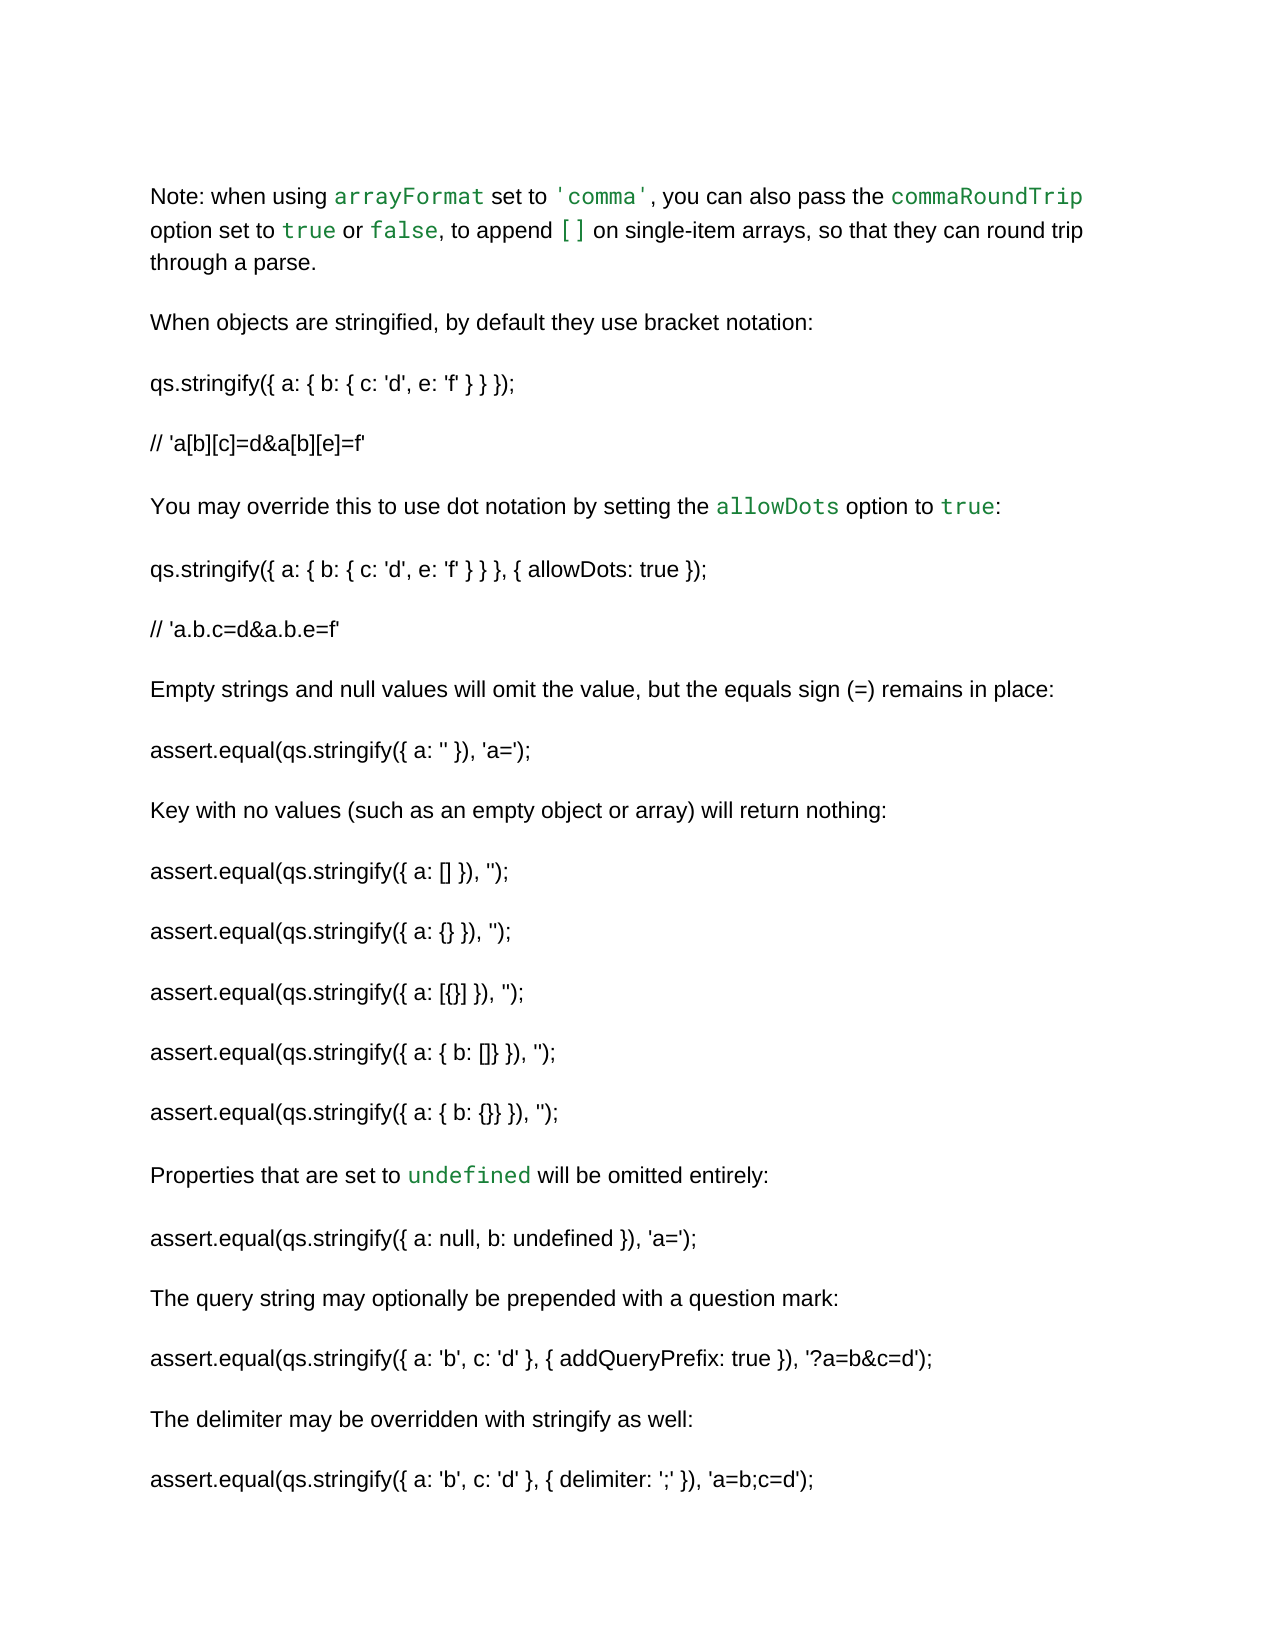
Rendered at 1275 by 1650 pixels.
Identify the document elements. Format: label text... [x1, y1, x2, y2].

text The query string may optionally be prepended with a question mark: [150, 1285, 1125, 1311]
text Empty strings and null values will omit the value, but the equals sign (=) remains in place: [150, 676, 1125, 703]
text assert.equal(qs.stringify({ a: null, b: undefined }), 'a='); [150, 1224, 1125, 1251]
text qs.stringify({ a: { b: { c: 'd', e: 'f' } } }); [150, 370, 1125, 396]
text assert.equal(qs.stringify({ a: { b: {}} }), ''); [150, 1099, 1125, 1126]
text assert.equal(qs.stringify({ a: '' }), 'a='); [150, 737, 1125, 763]
text // 'a[b][c]=d&a[b][e]=f' [150, 430, 1125, 457]
text assert.equal(qs.stringify({ a: {} }), ''); [150, 918, 1125, 944]
text The delimiter may be overridden with stringify as well: [150, 1406, 1125, 1432]
text assert.equal(qs.stringify({ a: 'b', c: 'd' }, { delimiter: ';' }), 'a=b;c=d'); [150, 1466, 1125, 1493]
text Properties that are set to undefined will be omitted entirely: [150, 1160, 1125, 1190]
text assert.equal(qs.stringify({ a: 'b', c: 'd' }, { addQueryPrefix: true }), '?a=b&c=d'); [150, 1345, 1125, 1372]
text Note: when using arrayFormat set to 'comma', you can also pass the commaRoundTrip option set to true or false, to append [] on single-item arrays, so that they can round trip through a parse. [150, 180, 1125, 275]
text assert.equal(qs.stringify({ a: [] }), ''); [150, 858, 1125, 884]
text qs.stringify({ a: { b: { c: 'd', e: 'f' } } }, { allowDots: true }); [150, 556, 1125, 582]
text When objects are stringified, by default they use bracket notation: [150, 309, 1125, 336]
text // 'a.b.c=d&a.b.e=f' [150, 616, 1125, 642]
text You may override this to use dot notation by setting the allowDots option to true: [150, 491, 1125, 521]
text assert.equal(qs.stringify({ a: { b: []} }), ''); [150, 1039, 1125, 1065]
text assert.equal(qs.stringify({ a: [{}] }), ''); [150, 978, 1125, 1005]
text Key with no values (such as an empty object or array) will return nothing: [150, 797, 1125, 823]
